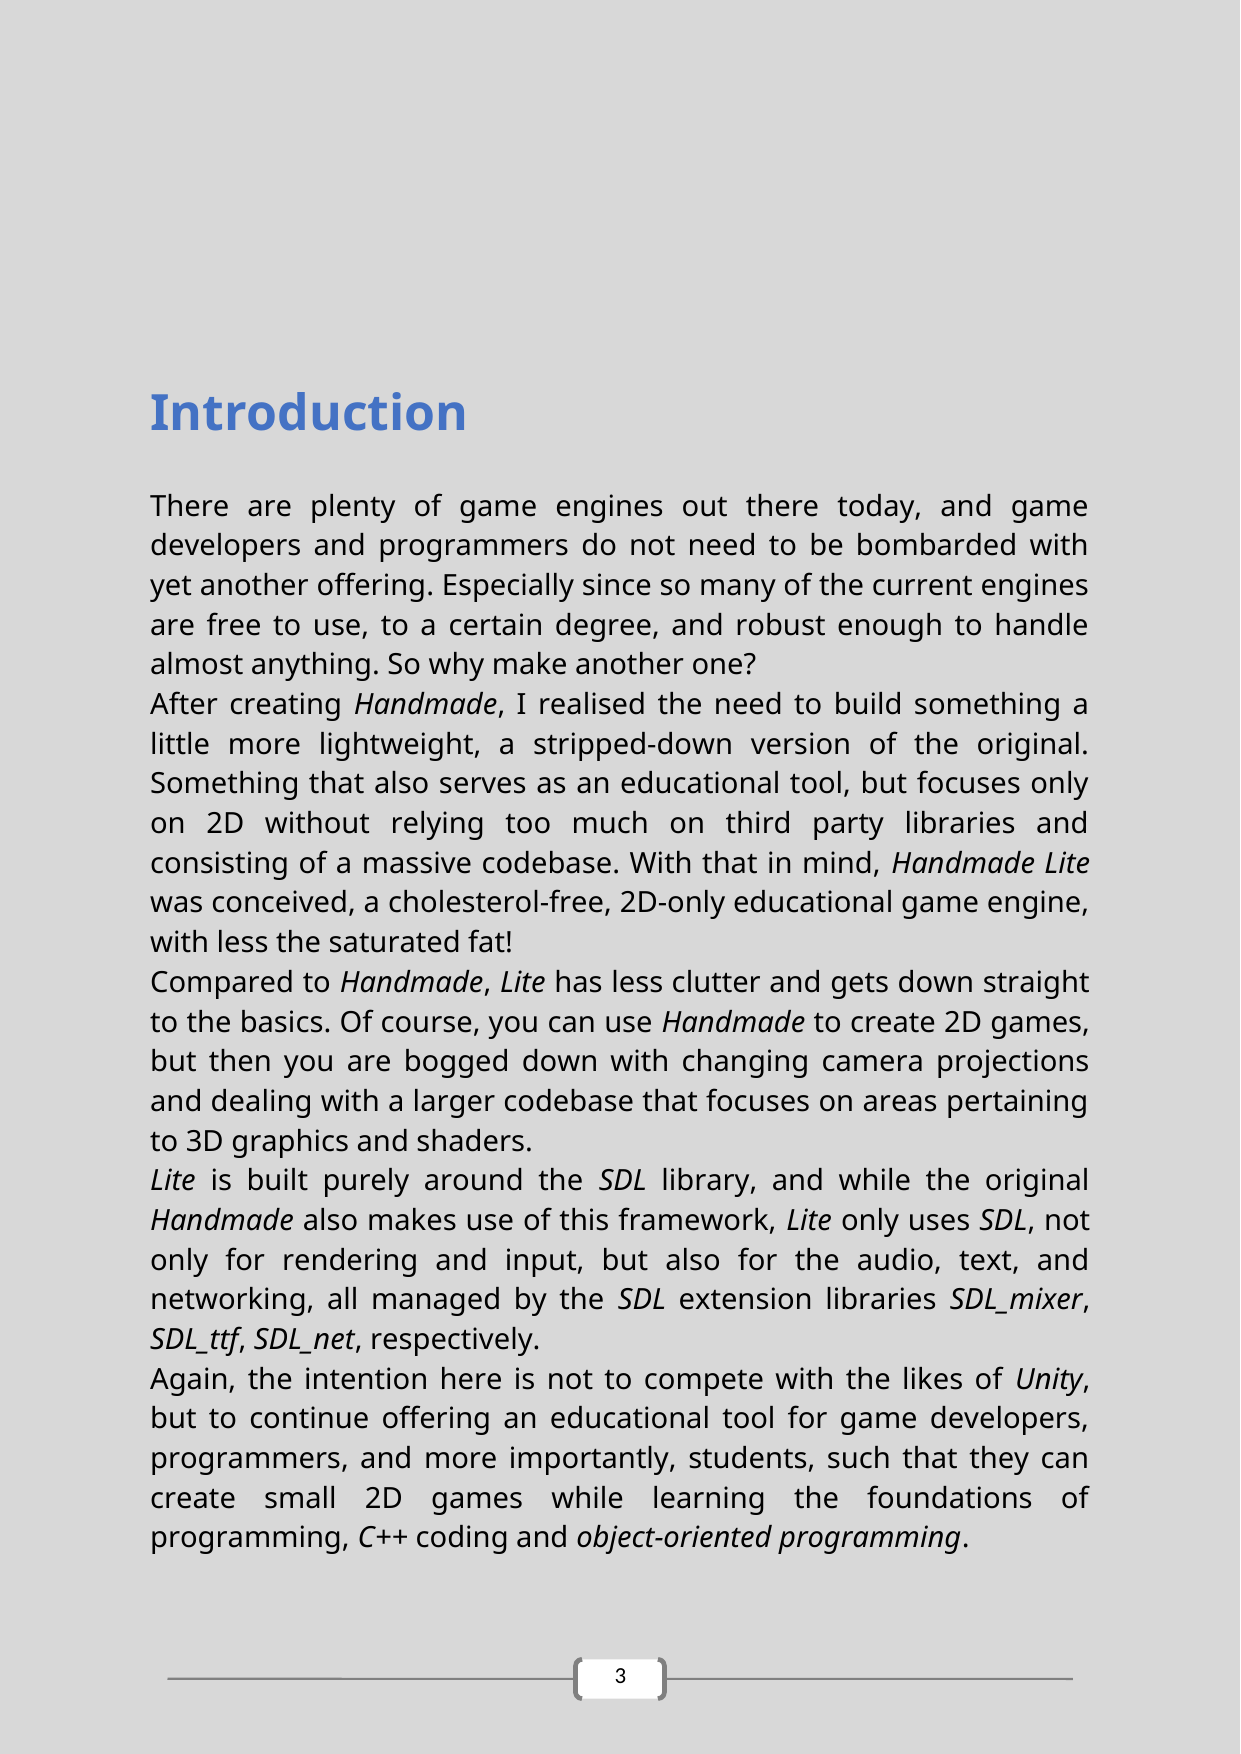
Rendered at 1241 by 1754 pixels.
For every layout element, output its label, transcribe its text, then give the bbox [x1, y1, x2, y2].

text There are plenty of game engines out there today, and game developers and programmers do not need to be bombarded with yet another offering. Especially since so many of the current engines are free to use, to a certain degree, and robust enough to handle almost anything. So why make another one? [150, 485, 1090, 683]
text Introduction [150, 377, 1090, 445]
text Again, the intention here is not to compete with the likes of Unity, but to continue offering an educational tool for game developers, programmers, and more importantly, students, such that they can create small 2D games while learning the foundations of programming, C++ coding and object-oriented programming. [150, 1358, 1090, 1556]
text After creating Handmade, I realised the need to build something a little more lightweight, a stripped-down version of the original. Something that also serves as an educational tool, but focuses only on 2D without relying too much on third party libraries and consisting of a massive codebase. With that in mind, Handmade Lite was conceived, a cholesterol-free, 2D-only educational game engine, with less the saturated fat! [150, 683, 1090, 961]
text Lite is built purely around the SDL library, and while the original Handmade also makes use of this framework, Lite only uses SDL, not only for rendering and input, but also for the audio, text, and networking, all managed by the SDL extension libraries SDL_mixer, SDL_ttf, SDL_net, respectively. [150, 1159, 1090, 1358]
text Compared to Handmade, Lite has less clutter and gets down straight to the basics. Of course, you can use Handmade to create 2D games, but then you are bogged down with changing camera projections and dealing with a larger codebase that focuses on areas pertaining to 3D graphics and shaders. [150, 961, 1090, 1159]
